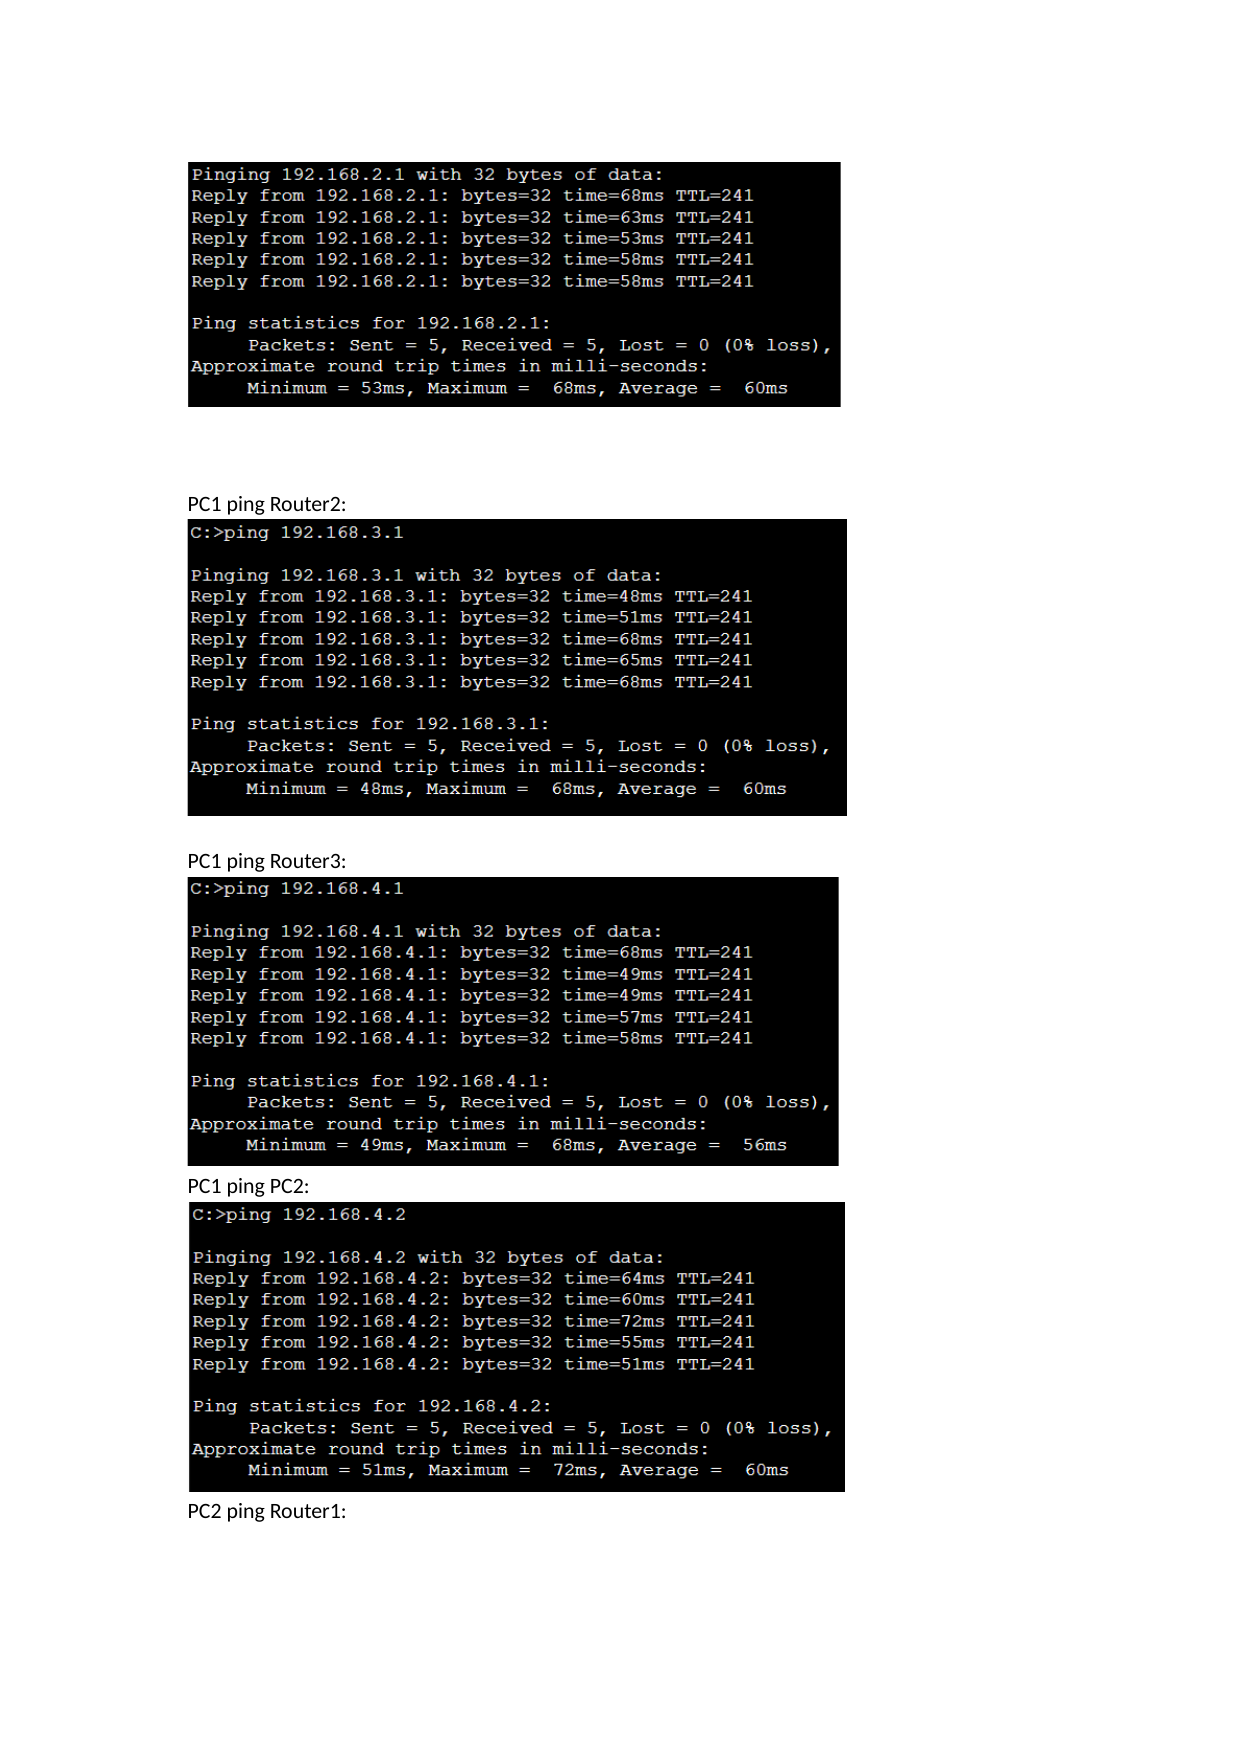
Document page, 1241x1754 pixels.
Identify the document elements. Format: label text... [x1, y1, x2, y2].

picture [187, 162, 841, 407]
picture [187, 1202, 845, 1492]
text PC1 ping PC2: [187, 1169, 1053, 1202]
picture [187, 877, 839, 1166]
text PC1 ping Router2: [187, 487, 1053, 519]
picture [187, 519, 847, 816]
text PC1 ping Router3: [187, 844, 1053, 877]
text PC2 ping Router1: [187, 1494, 1053, 1527]
